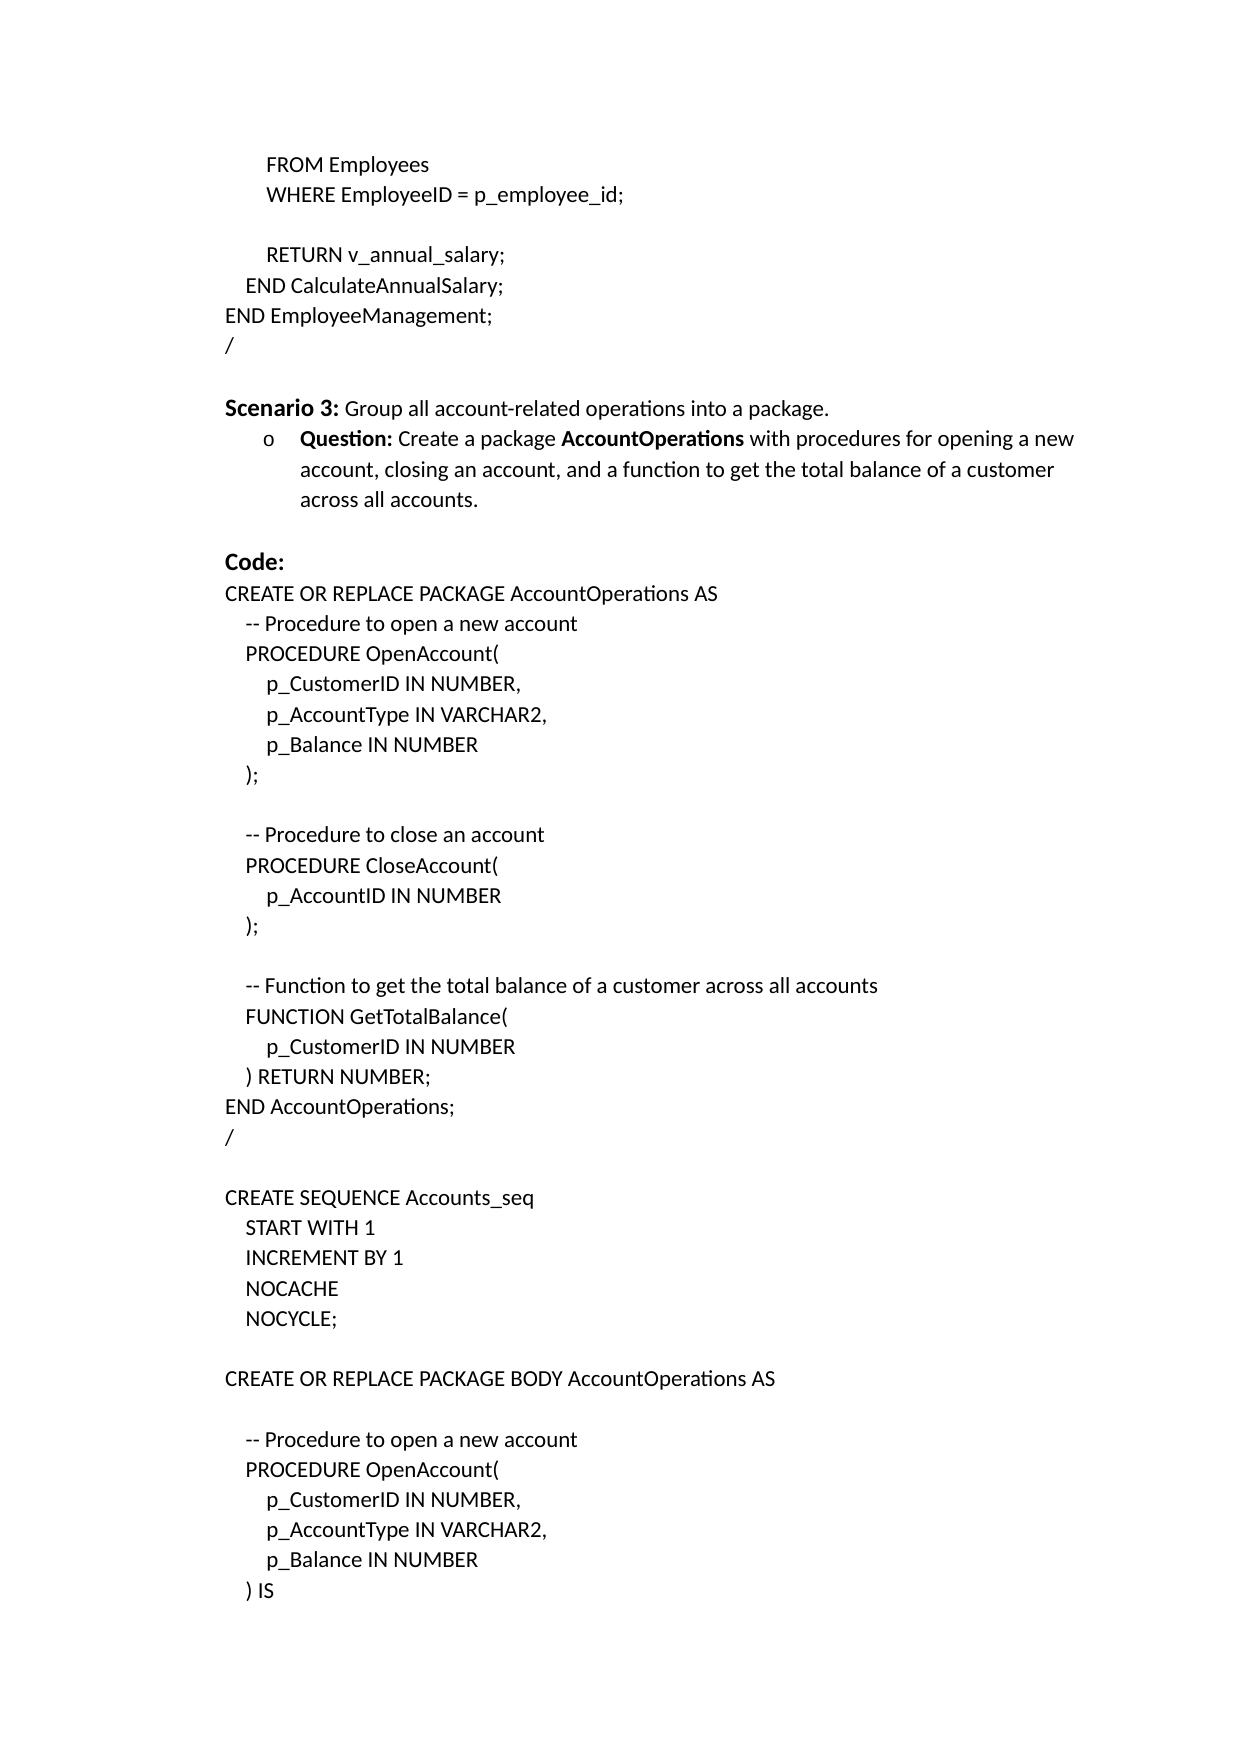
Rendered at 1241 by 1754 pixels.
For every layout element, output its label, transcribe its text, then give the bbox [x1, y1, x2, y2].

text p_CustomerID IN NUMBER [225, 1032, 1090, 1060]
text p_AccountType IN VARCHAR2, [225, 700, 1090, 728]
text p_AccountID IN NUMBER [225, 881, 1090, 909]
text ); [225, 911, 1090, 939]
text / [225, 1123, 1090, 1151]
text CREATE OR REPLACE PACKAGE BODY AccountOperations AS [225, 1364, 1090, 1392]
text ) RETURN NUMBER; [225, 1062, 1090, 1090]
text CREATE OR REPLACE PACKAGE AccountOperations AS [225, 579, 1090, 607]
text NOCACHE [225, 1274, 1090, 1302]
text -- Procedure to open a new account [225, 1425, 1090, 1453]
text INCREMENT BY 1 [225, 1243, 1090, 1271]
text -- Procedure to open a new account [225, 609, 1090, 637]
text p_AccountType IN VARCHAR2, [225, 1515, 1090, 1543]
text ); [225, 760, 1090, 788]
text RETURN v_annual_salary; [225, 241, 1090, 269]
text PROCEDURE OpenAccount( [225, 1455, 1090, 1483]
text p_Balance IN NUMBER [225, 730, 1090, 758]
text END EmployeeManagement; [225, 301, 1090, 329]
text FUNCTION GetTotalBalance( [225, 1002, 1090, 1030]
list Question: Create a package AccountOperations with procedures for opening a new account, closing an account, and a function to get the total balance of a customer across all accounts. [262, 424, 1090, 513]
text Code: [225, 546, 1090, 576]
text PROCEDURE OpenAccount( [225, 639, 1090, 667]
text NOCYCLE; [225, 1304, 1090, 1332]
text CREATE SEQUENCE Accounts_seq [225, 1183, 1090, 1211]
text / [225, 331, 1090, 359]
text PROCEDURE CloseAccount( [225, 851, 1090, 879]
text p_CustomerID IN NUMBER, [225, 669, 1090, 697]
text ) IS [225, 1576, 1090, 1604]
text p_CustomerID IN NUMBER, [225, 1485, 1090, 1513]
text -- Function to get the total balance of a customer across all accounts [225, 972, 1090, 999]
text FROM Employees [225, 150, 1090, 178]
text START WITH 1 [225, 1213, 1090, 1241]
text Scenario 3: Group all account-related operations into a package. [225, 392, 1090, 422]
text WHERE EmployeeID = p_employee_id; [225, 180, 1090, 208]
text END AccountOperations; [225, 1092, 1090, 1120]
text -- Procedure to close an account [225, 821, 1090, 848]
text p_Balance IN NUMBER [225, 1546, 1090, 1573]
text END CalculateAnnualSalary; [225, 271, 1090, 299]
